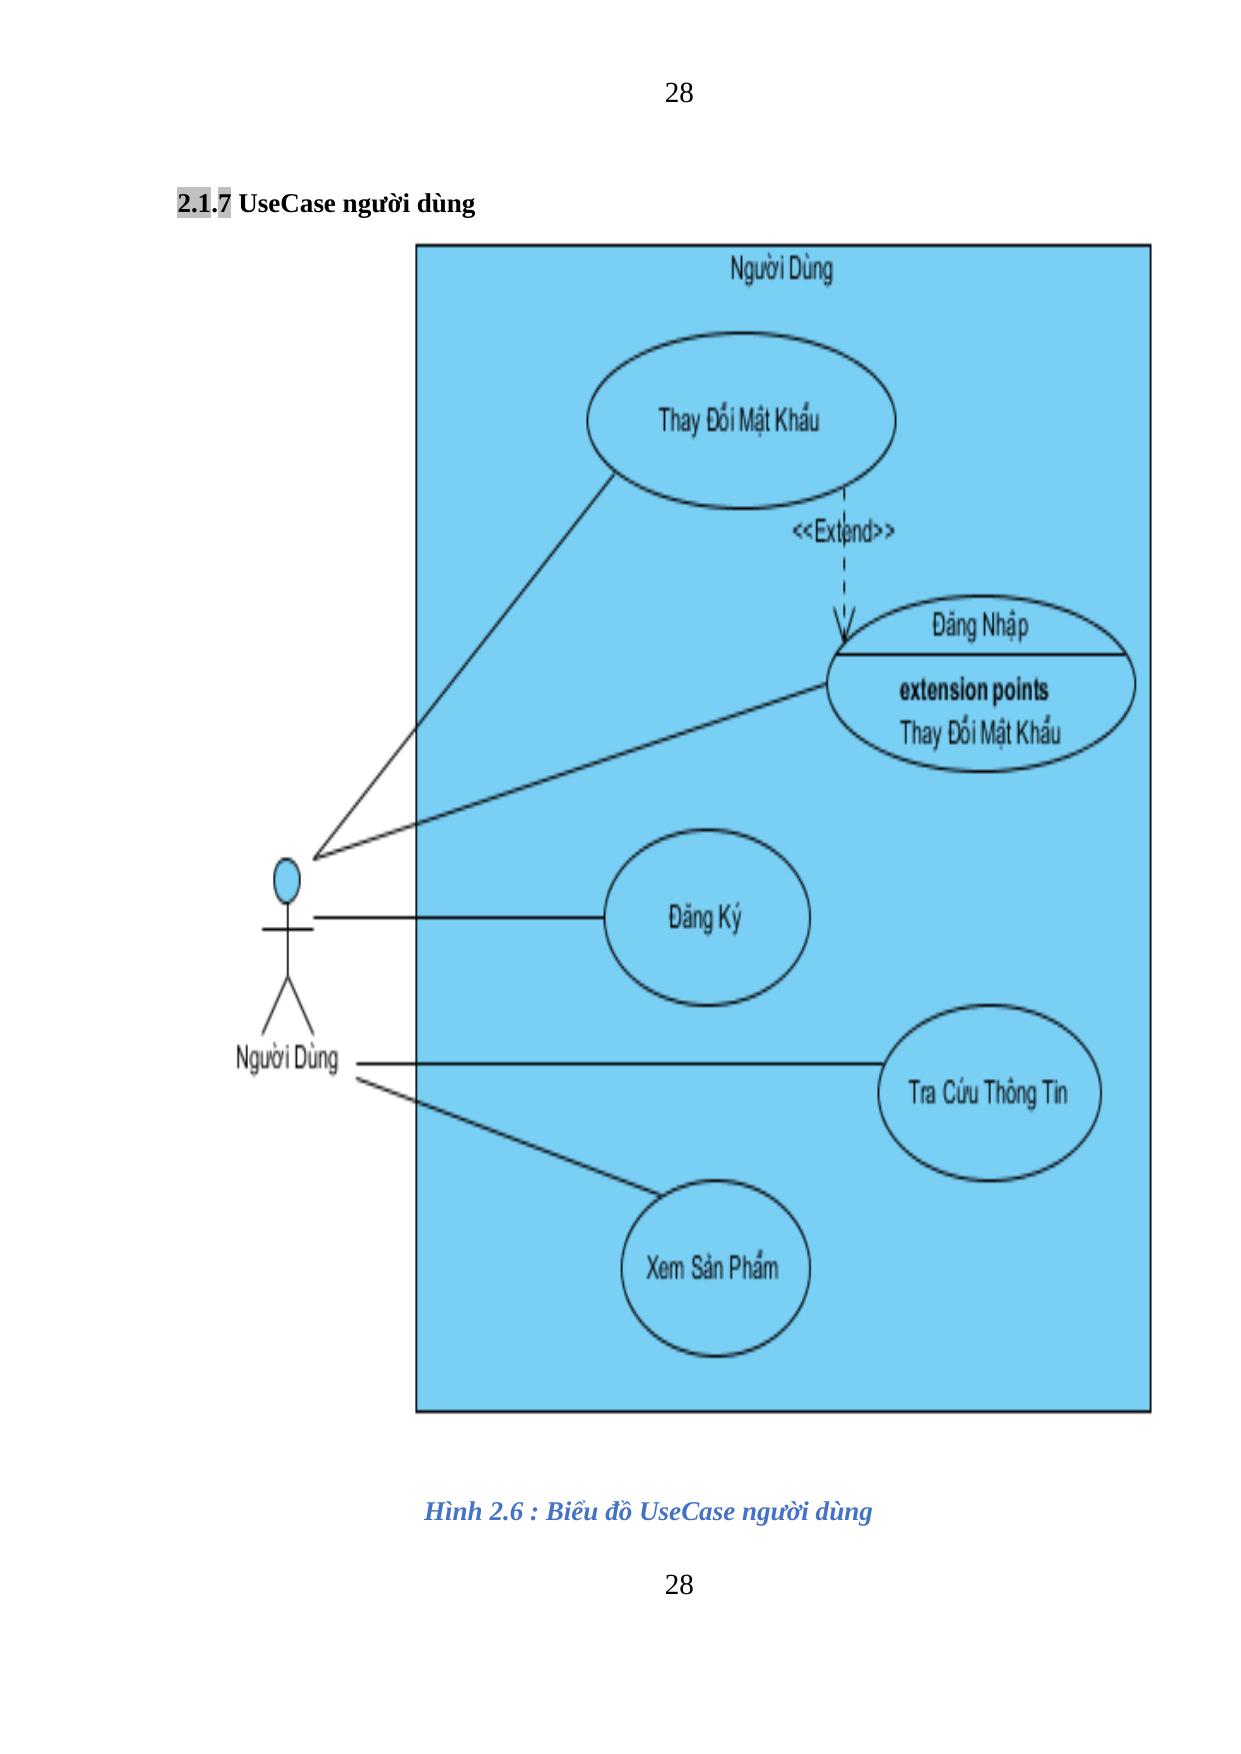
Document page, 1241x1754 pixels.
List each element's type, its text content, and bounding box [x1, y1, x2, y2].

picture [236, 240, 1157, 1420]
text Hình 2.6 : Biểu đồ UseCase người dùng [177, 1495, 1122, 1526]
subtitle 2.1.7 UseCase người dùng [231, 187, 1122, 218]
